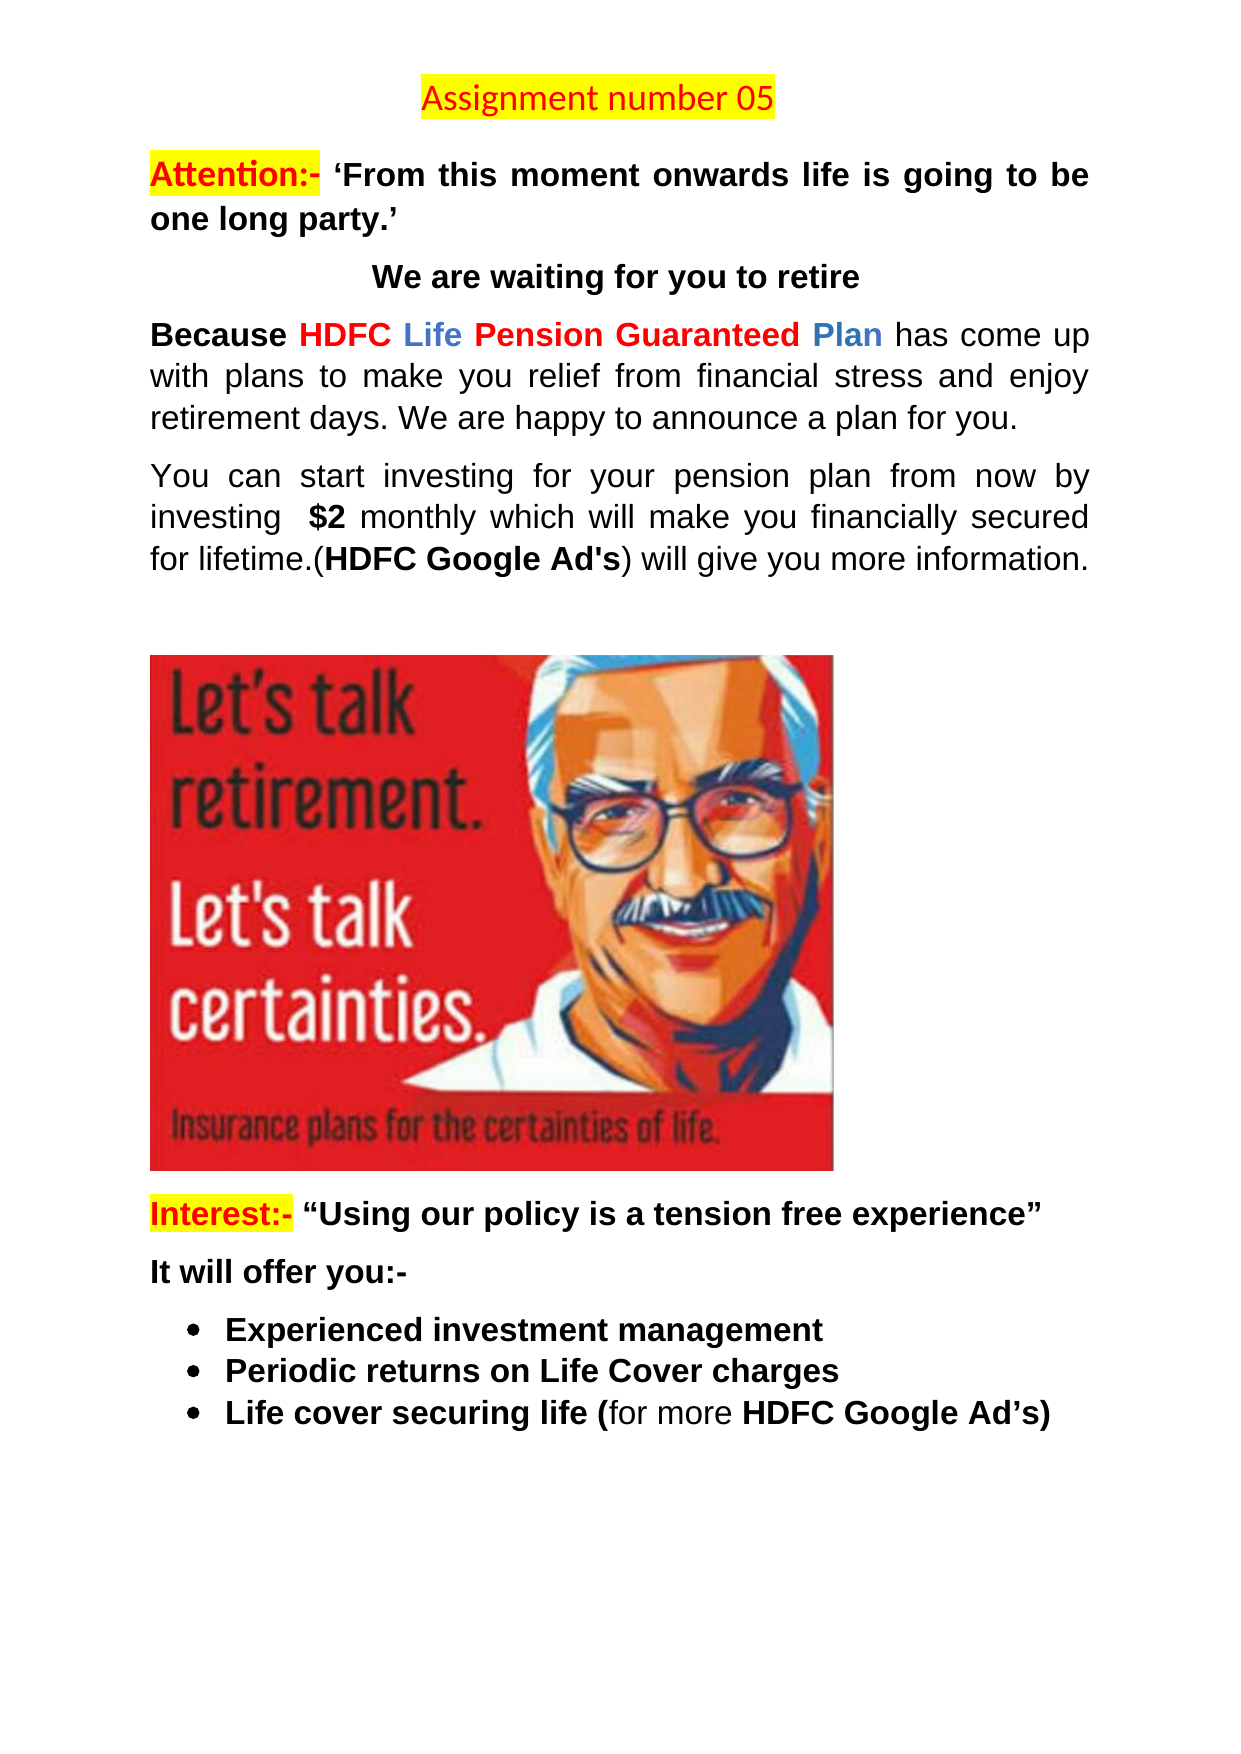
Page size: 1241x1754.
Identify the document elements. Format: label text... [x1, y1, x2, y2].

text We are waiting for you to retire [150, 257, 1090, 295]
list Experienced investment management [187, 1310, 1090, 1348]
text Because HDFC Life Pension Guaranteed Plan has come up with plans to make you relief from financial stress and enjoy retirement days. We are happy to announce a plan for you. [150, 315, 1090, 436]
text You can start investing for your pension plan from now by investing $2 monthly which will make you financially secured for lifetime.(HDFC Google Ad's) will give you more information. [150, 456, 1090, 577]
text It will offer you:- [150, 1252, 1090, 1290]
list Life cover securing life (for more HDFC Google Ad’s) [187, 1393, 1090, 1432]
picture [150, 655, 834, 1171]
text Attention:- ‘From this moment onwards life is going to be one long party.’ [150, 150, 1090, 237]
list Periodic returns on Life Cover charges [187, 1352, 1090, 1390]
